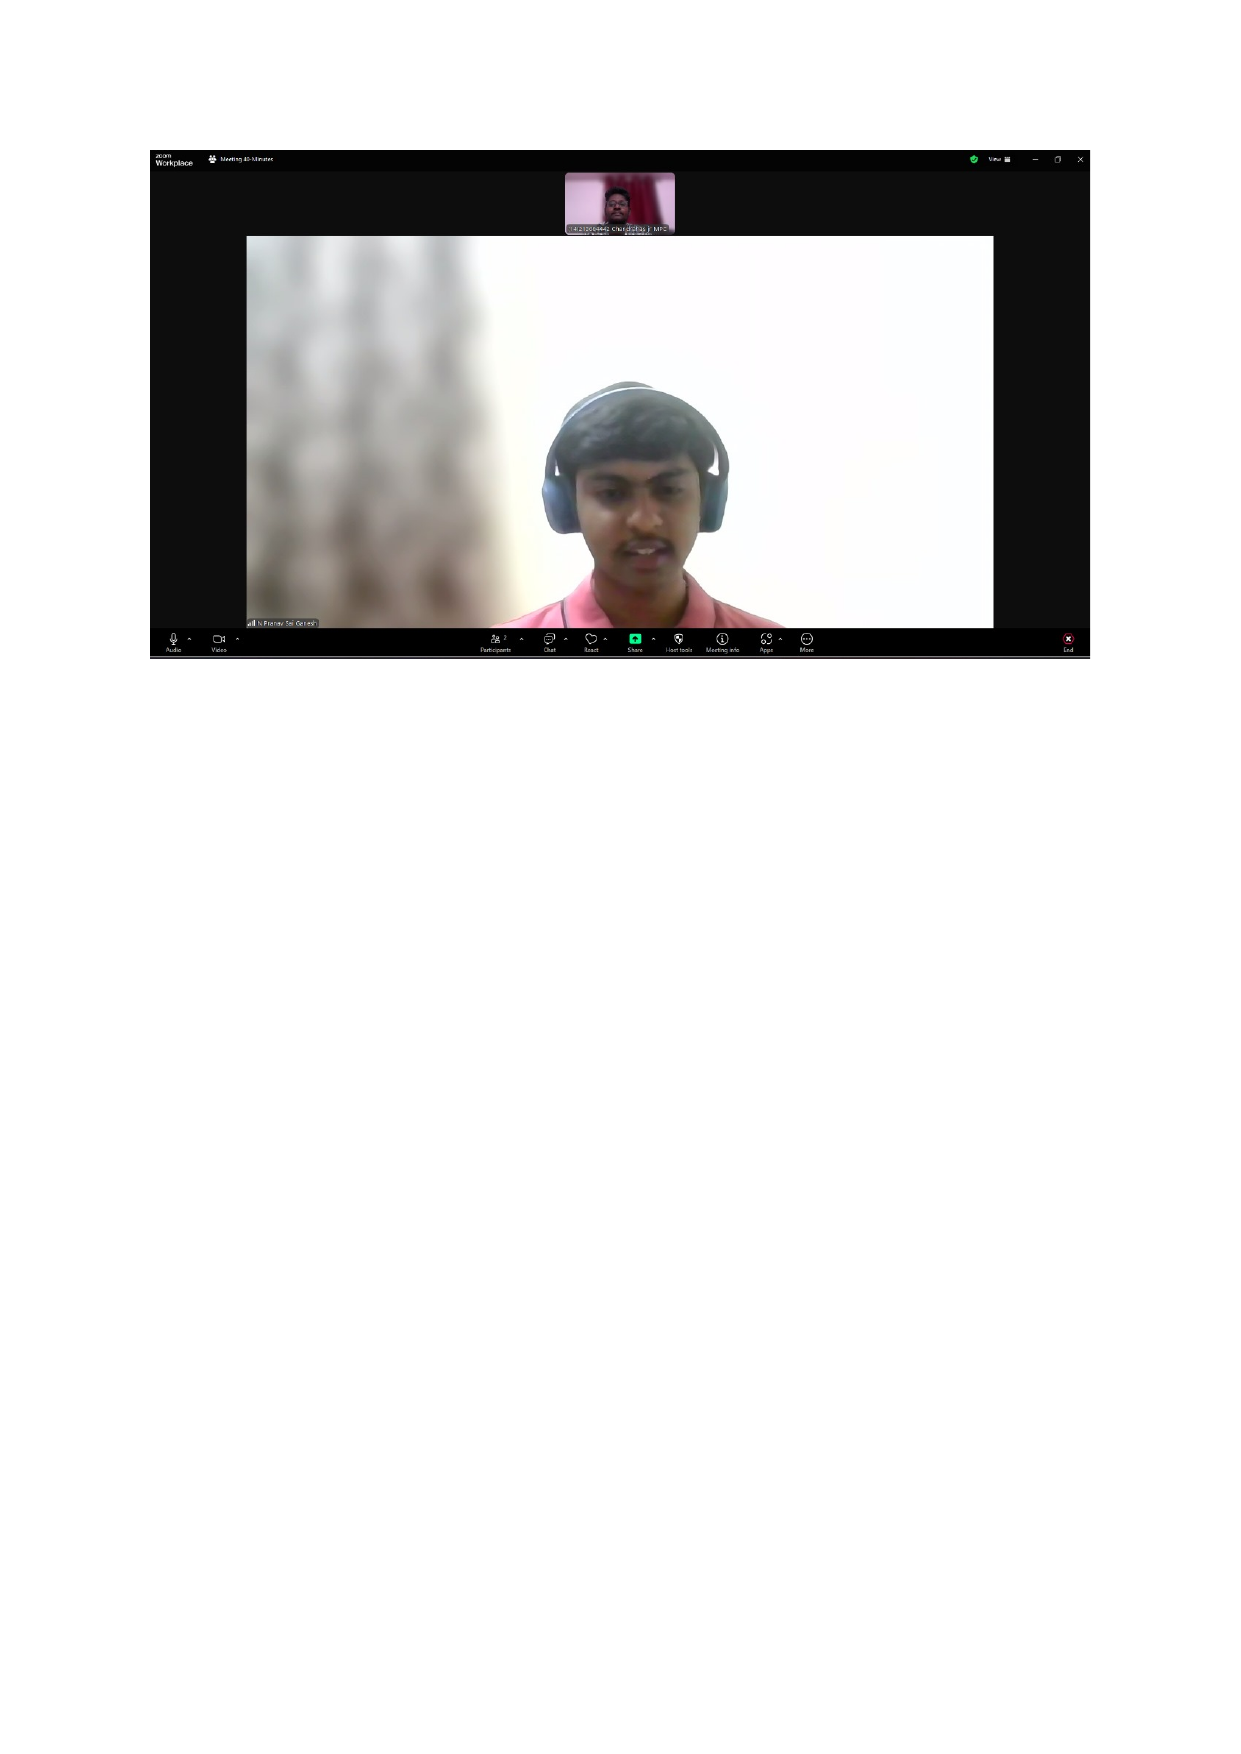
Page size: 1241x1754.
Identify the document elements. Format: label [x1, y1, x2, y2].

picture [150, 150, 1091, 659]
